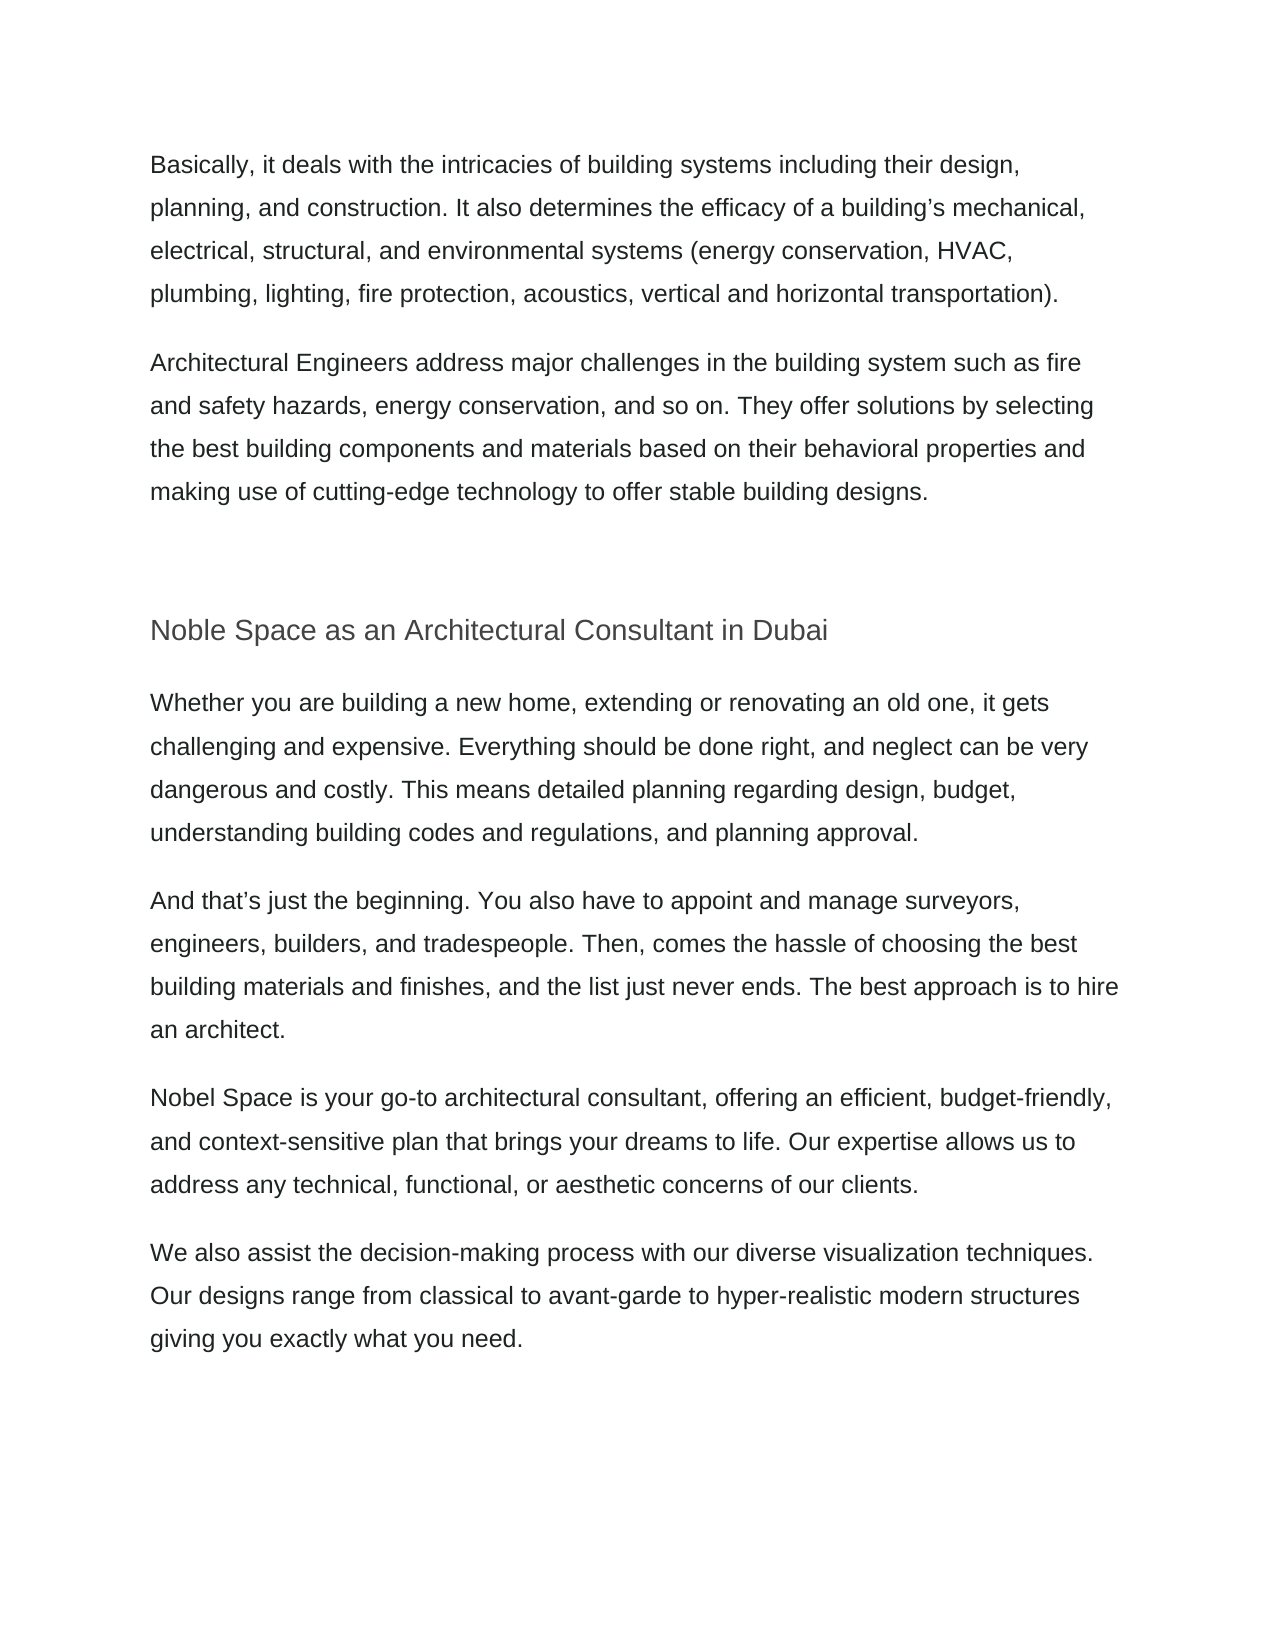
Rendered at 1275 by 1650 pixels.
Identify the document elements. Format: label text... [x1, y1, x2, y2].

text Whether you are building a new home, extending or renovating an old one, it gets challenging and expensive. Everything should be done right, and neglect can be very dangerous and costly. This means detailed planning regarding design, budget, understanding building codes and regulations, and planning approval. [150, 688, 1125, 847]
text Basically, it deals with the intricacies of building systems including their design, planning, and construction. It also determines the efficacy of a building’s mechanical, electrical, structural, and environmental systems (energy conservation, HVAC, plumbing, lighting, fire protection, acoustics, vertical and horizontal transportation). [150, 150, 1125, 308]
text Architectural Engineers address major challenges in the building system such as fire and safety hazards, energy conservation, and so on. They offer solutions by selecting the best building components and materials based on their behavioral properties and making use of cutting-edge technology to offer stable building designs. [150, 347, 1125, 506]
subtitle Noble Space as an Architectural Consultant in Dubai [150, 613, 1125, 647]
text Nobel Space is your go-to architectural consultant, offering an efficient, budget-friendly, and context-sensitive plan that brings your dreams to life. Our expertise allows us to address any technical, functional, or aesthetic concerns of our clients. [150, 1083, 1125, 1198]
text We also assist the decision-making process with our diverse visualization techniques. Our designs range from classical to avant-garde to hyper-realistic modern structures giving you exactly what you need. [150, 1238, 1125, 1353]
text And that’s just the beginning. You also have to appoint and manage surveyors, engineers, builders, and tradespeople. Then, comes the hassle of choosing the best building materials and finishes, and the list just never ends. The best approach is to hire an architect. [150, 886, 1125, 1044]
